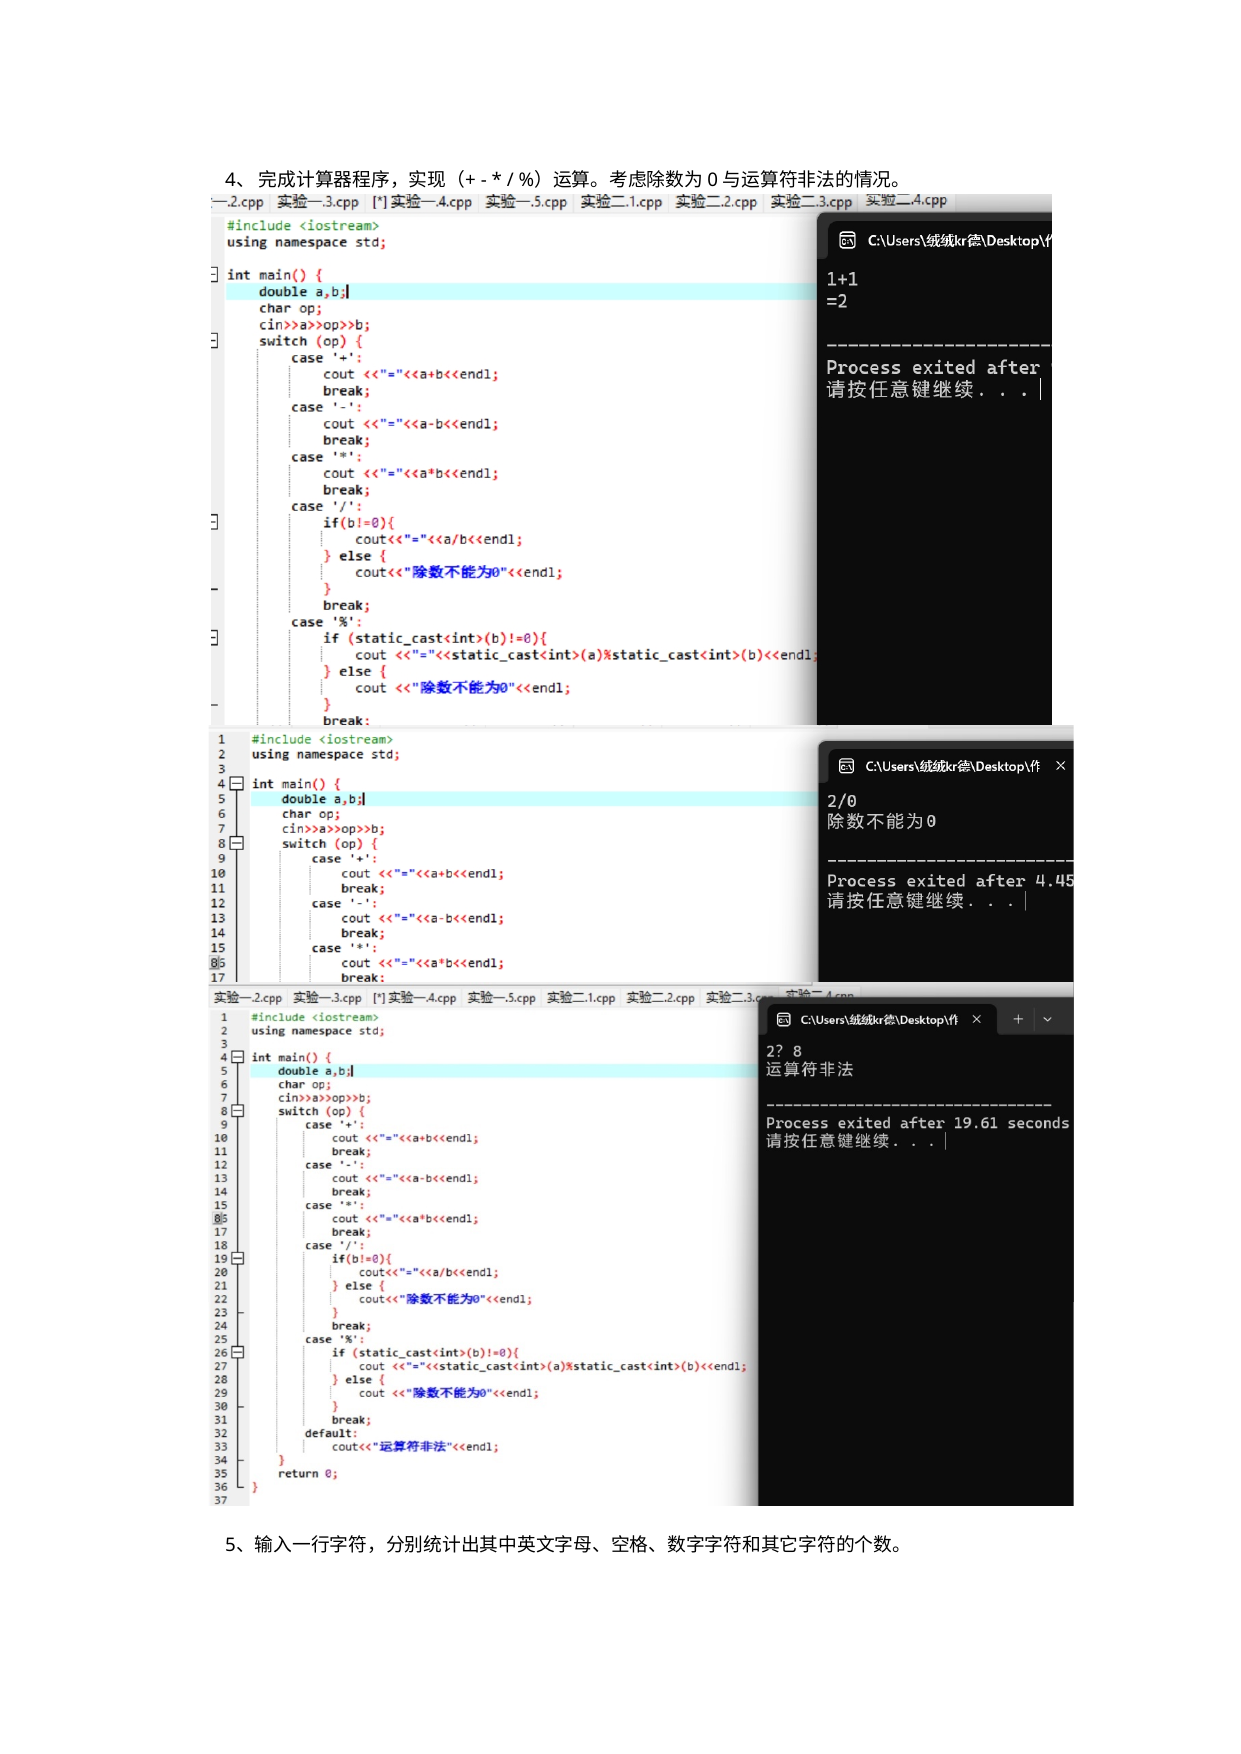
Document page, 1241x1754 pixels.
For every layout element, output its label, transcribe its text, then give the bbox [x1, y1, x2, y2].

picture [208, 194, 1074, 1506]
text 4、 完成计算器程序，实现（+ - * / %）运算。考虑除数为 0 与运算符非法的情况。 [187, 162, 1053, 194]
